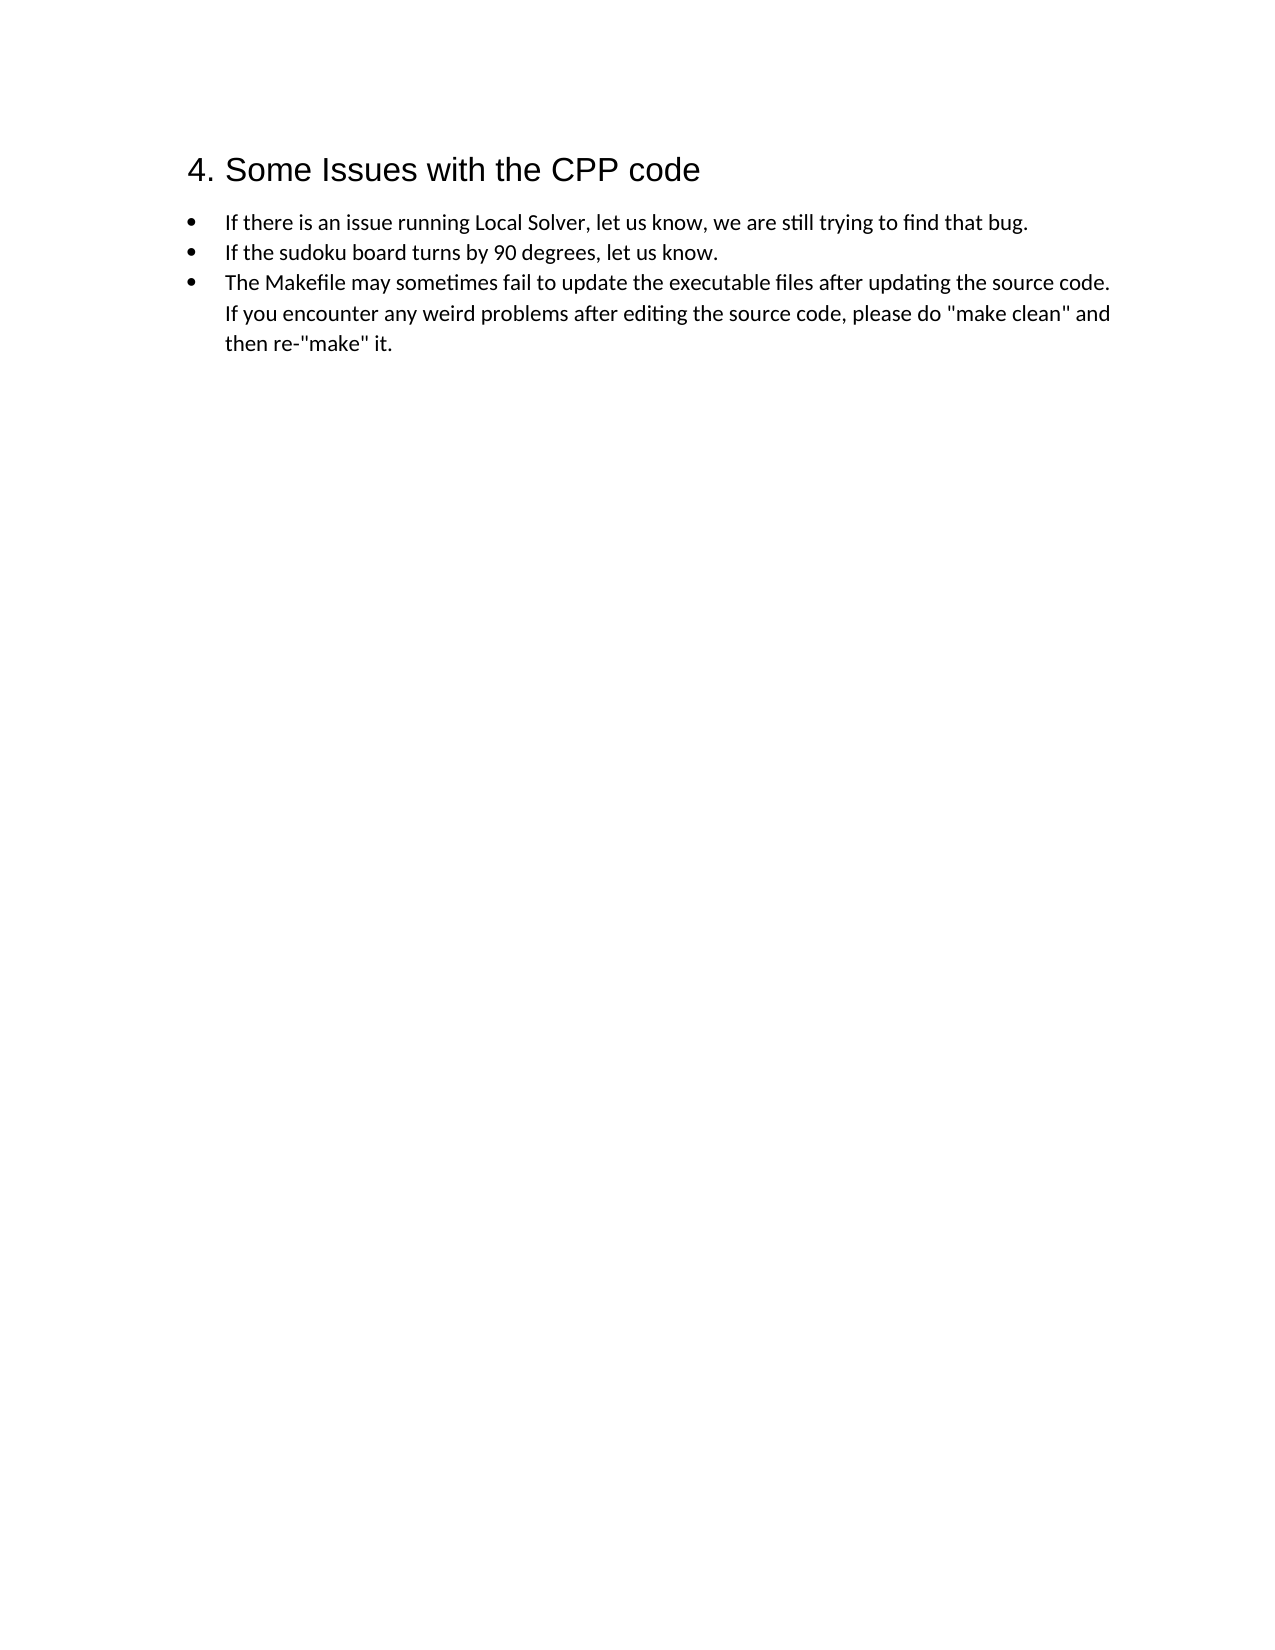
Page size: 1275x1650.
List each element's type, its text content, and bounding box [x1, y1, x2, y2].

list If there is an issue running Local Solver, let us know, we are still trying to find that bug. [187, 208, 1125, 236]
list The Makefile may sometimes fail to update the executable files after updating the source code. If you encounter any weird problems after editing the source code, please do "make clean" and then re-"make" it. [187, 268, 1125, 357]
list Some Issues with the CPP code [187, 150, 1125, 188]
list If the sudoku board turns by 90 degrees, let us know. [187, 238, 1125, 266]
